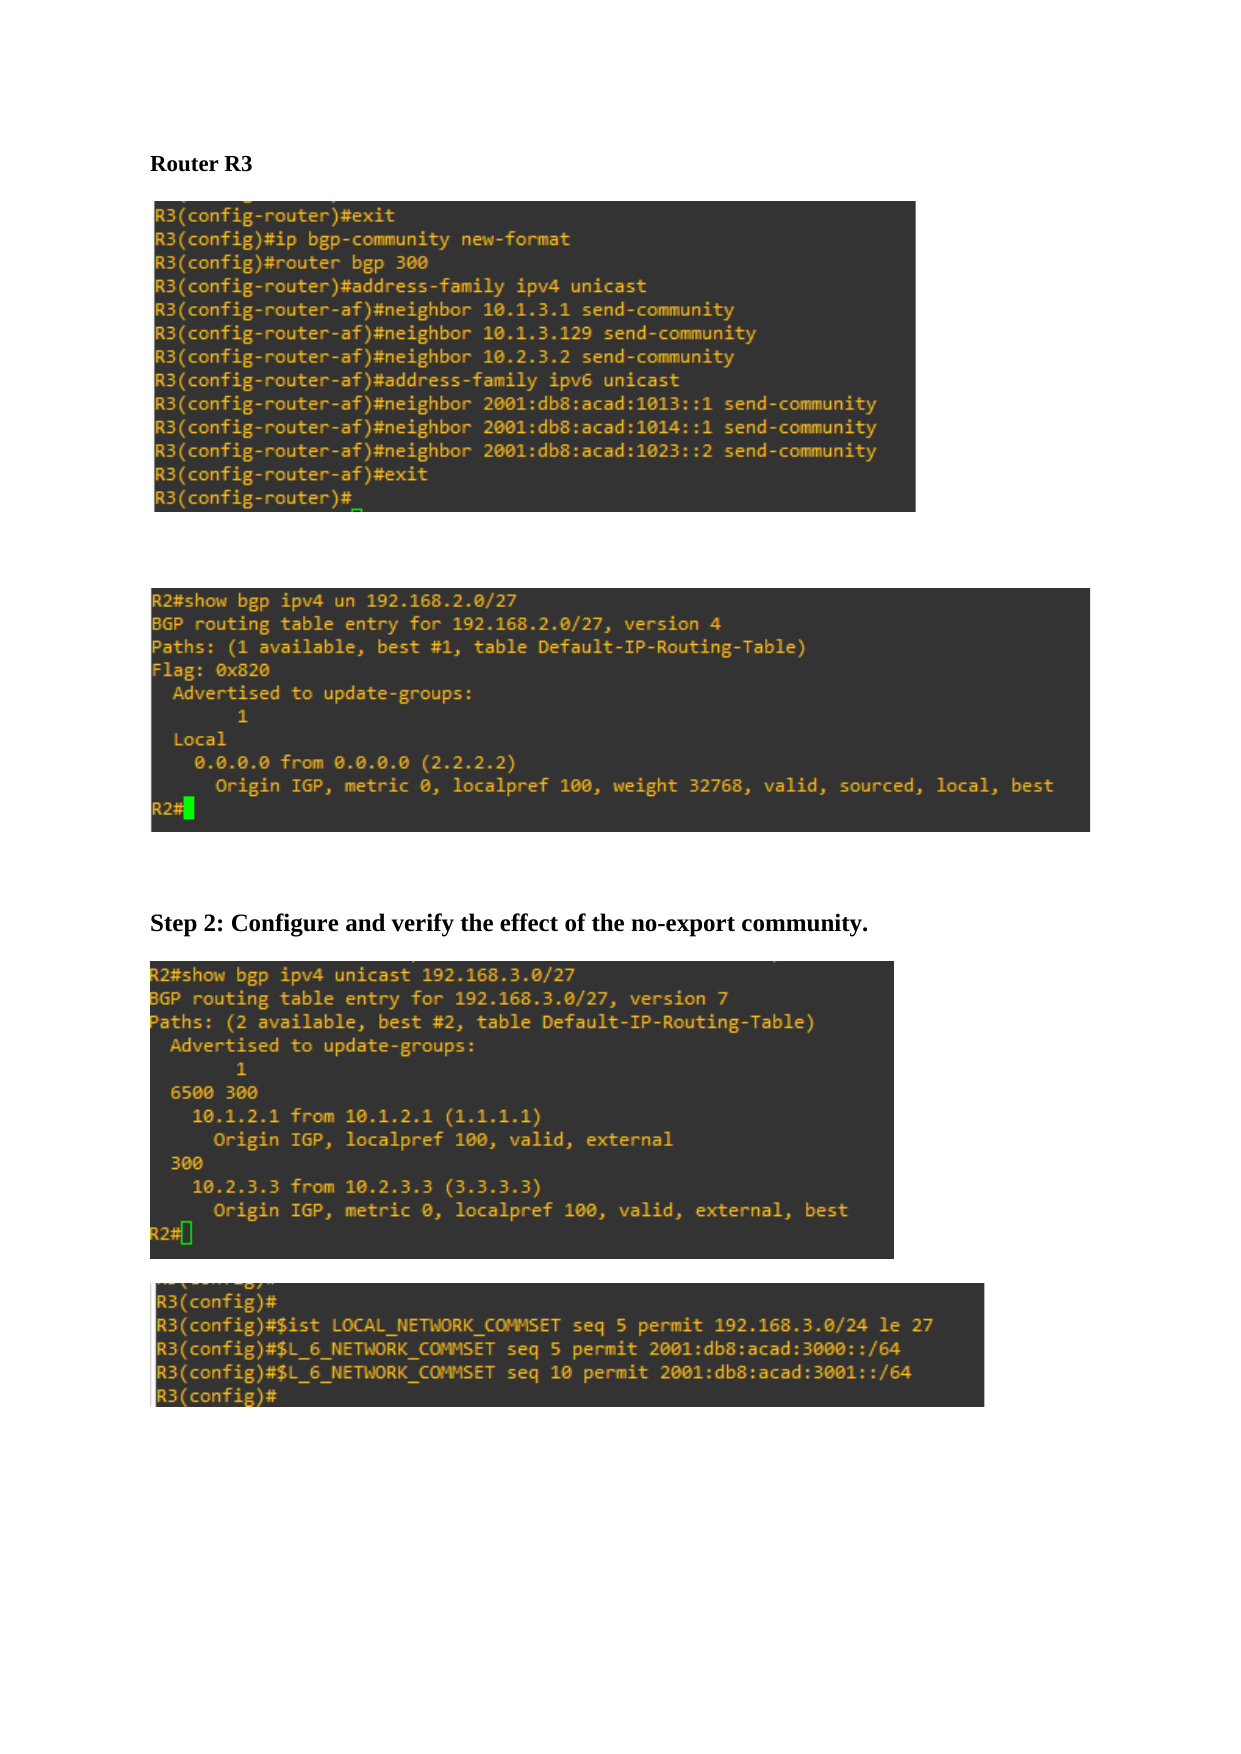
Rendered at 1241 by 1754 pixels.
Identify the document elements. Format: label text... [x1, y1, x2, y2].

picture [150, 961, 894, 1259]
picture [150, 588, 1091, 832]
picture [150, 1283, 985, 1407]
picture [150, 201, 916, 512]
text Step 2: Configure and verify the effect of the no-export community. [150, 908, 1090, 937]
text Router R3 [150, 150, 1090, 176]
